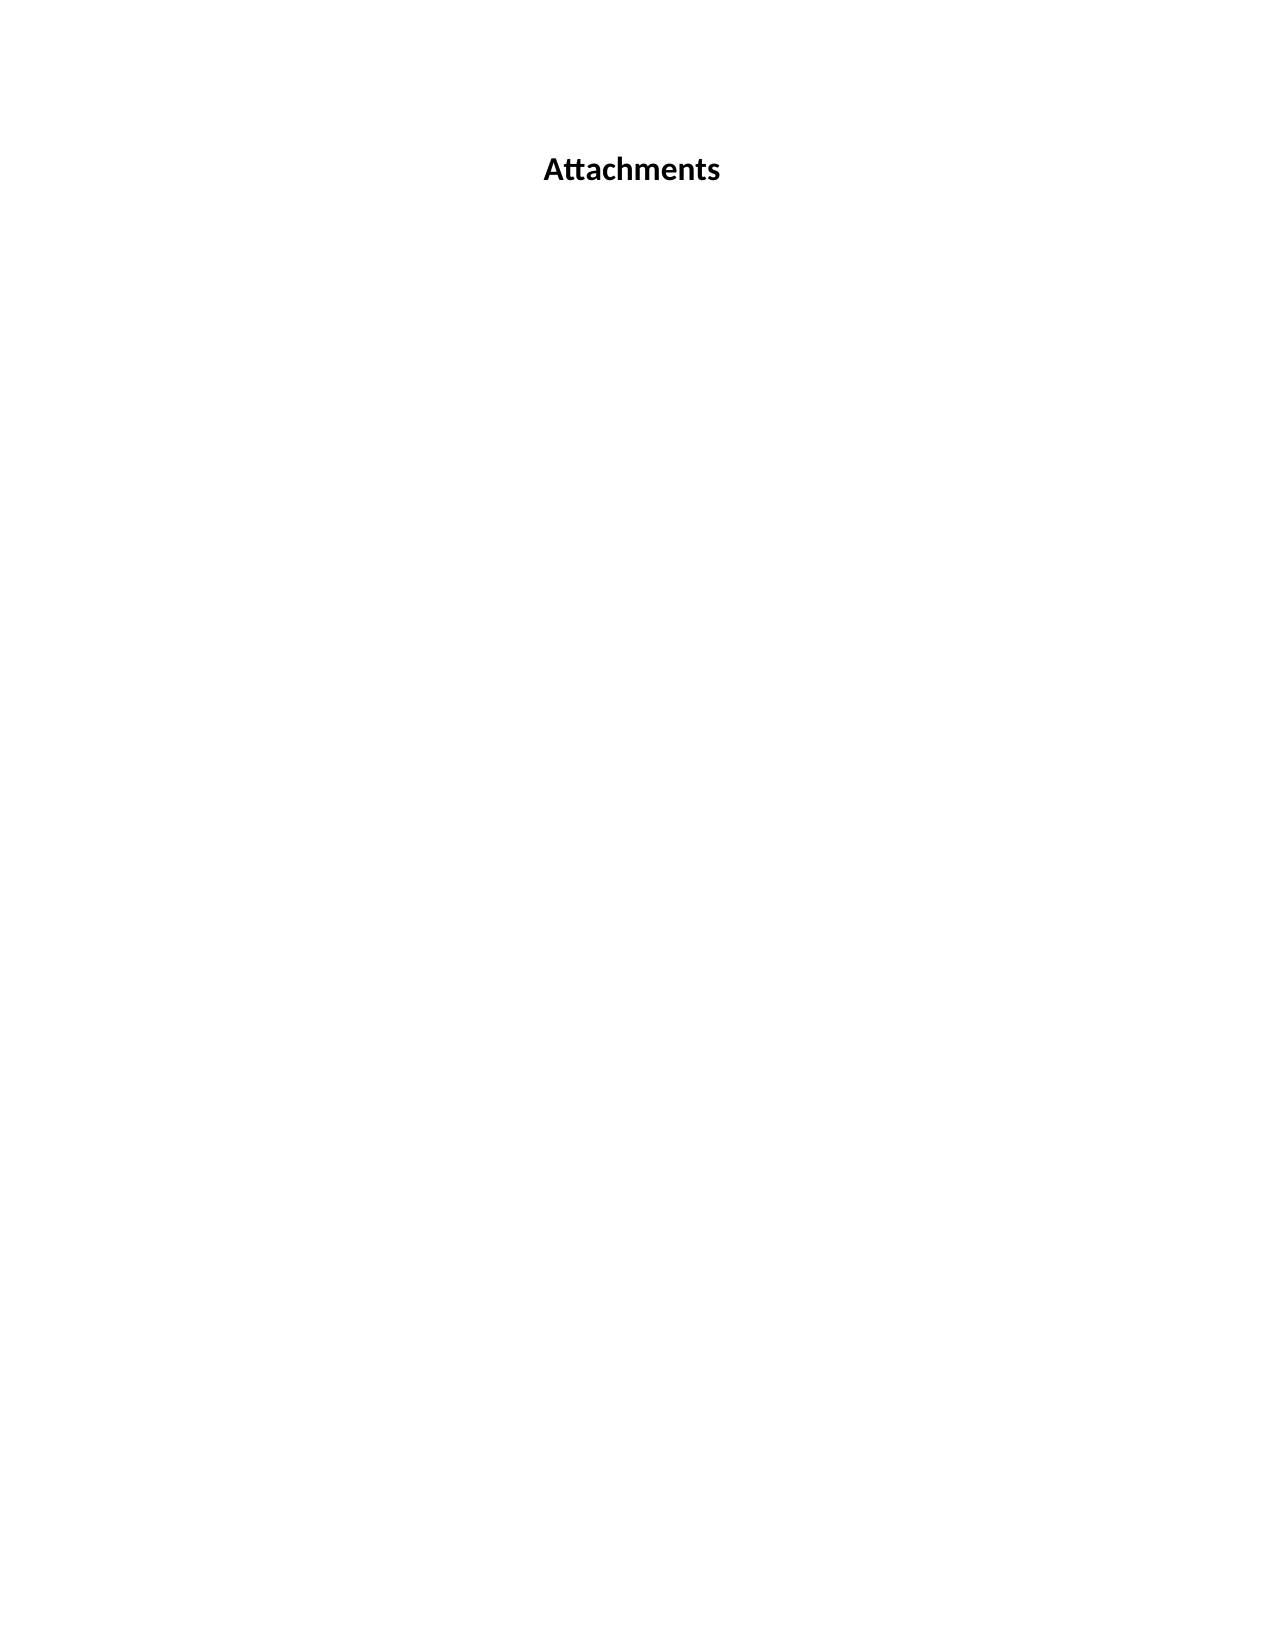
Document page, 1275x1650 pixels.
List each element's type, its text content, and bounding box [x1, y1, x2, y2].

text Attachments [150, 148, 1114, 189]
